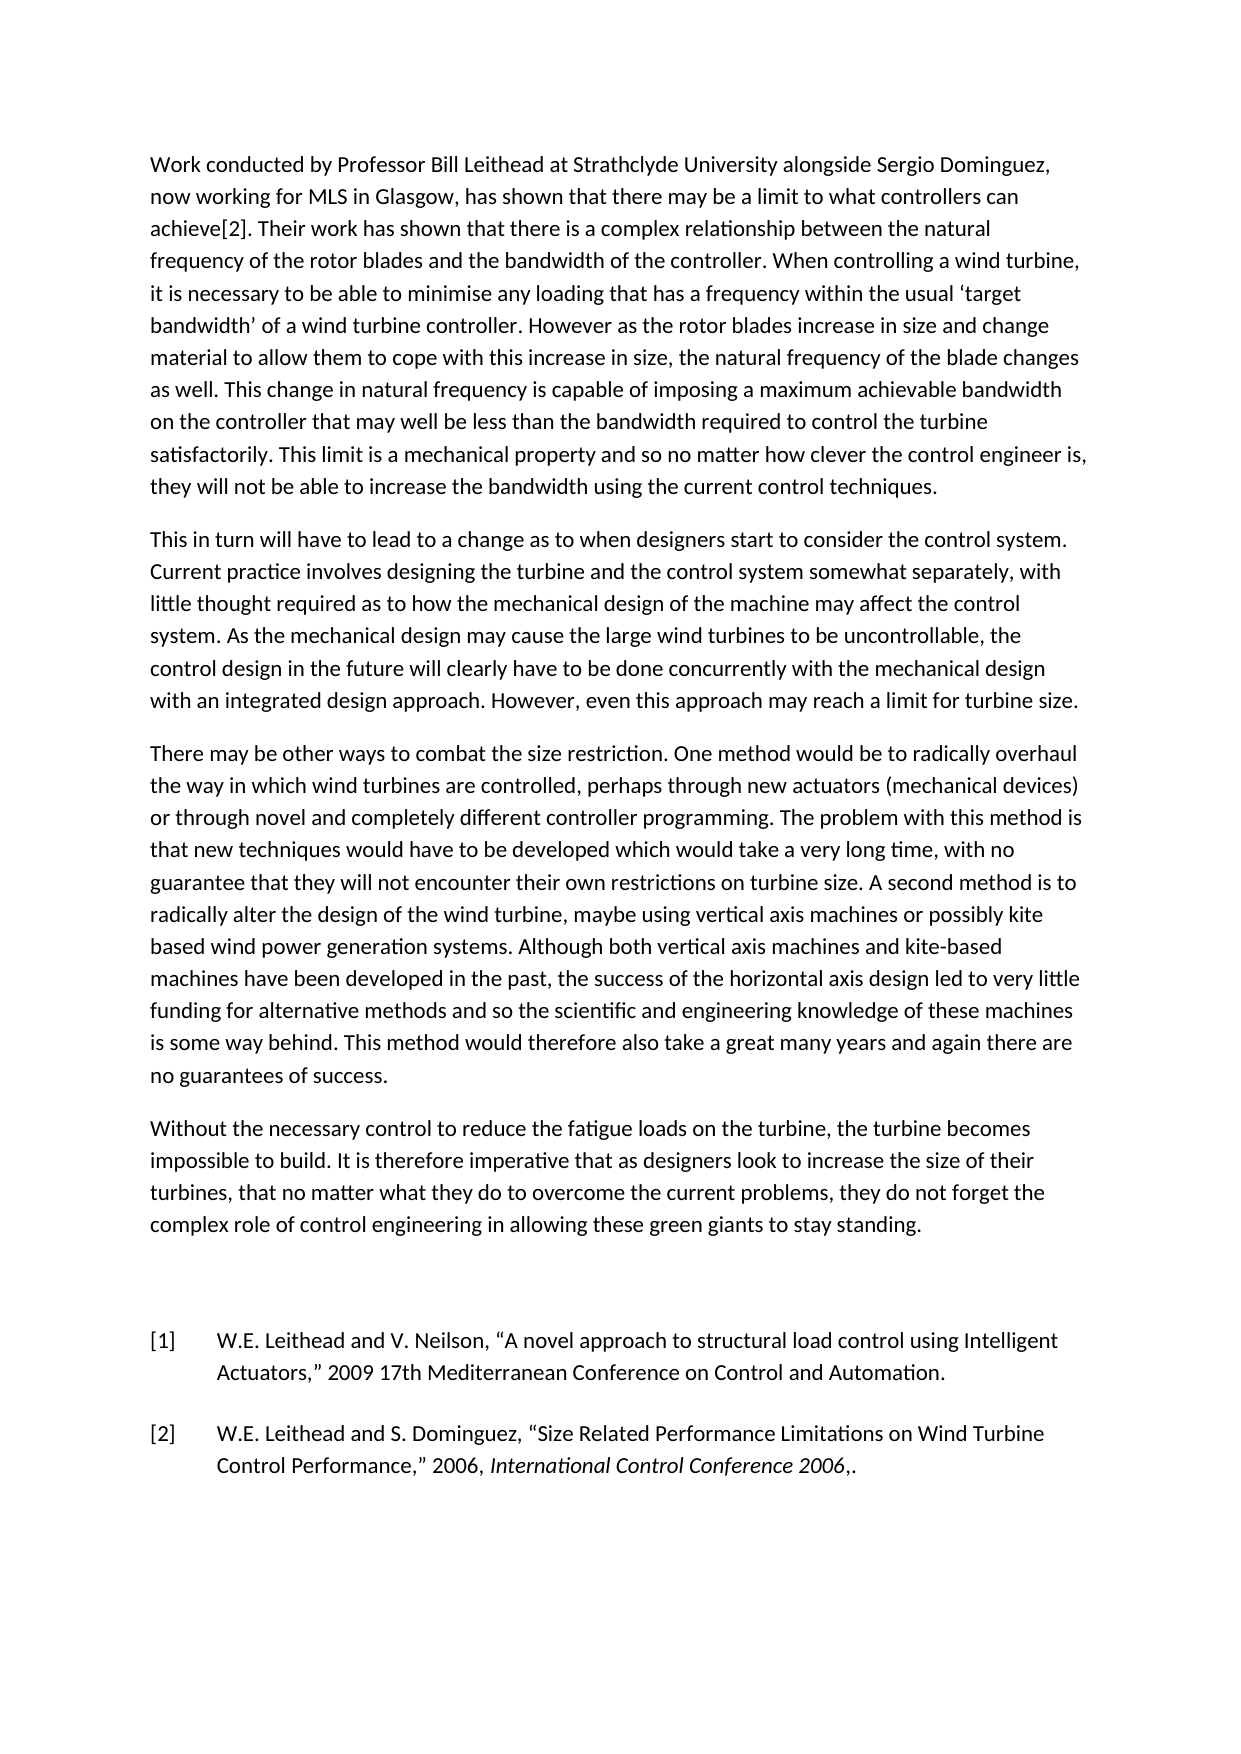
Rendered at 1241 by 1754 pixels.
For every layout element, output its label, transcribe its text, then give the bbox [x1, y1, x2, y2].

text This in turn will have to lead to a change as to when designers start to consider the control system. Current practice involves designing the turbine and the control system somewhat separately, with little thought required as to how the mechanical design of the machine may affect the control system. As the mechanical design may cause the large wind turbines to be uncontrollable, the control design in the future will clearly have to be done concurrently with the mechanical design with an integrated design approach. However, even this approach may reach a limit for turbine size. [150, 525, 1090, 714]
text [1] W.E. Leithead and V. Neilson, “A novel approach to structural load control using Intelligent Actuators,” 2009 17th Mediterranean Conference on Control and Automation. [150, 1325, 1090, 1386]
text [2] W.E. Leithead and S. Dominguez, “Size Related Performance Limitations on Wind Turbine Control Performance,” 2006, International Control Conference 2006,. [150, 1419, 1090, 1479]
text There may be other ways to combat the size restriction. One method would be to radically overhaul the way in which wind turbines are controlled, perhaps through new actuators (mechanical devices) or through novel and completely different controller programming. The problem with this method is that new techniques would have to be developed which would take a very long time, with no guarantee that they will not encounter their own restrictions on turbine size. A second method is to radically alter the design of the wind turbine, maybe using vertical axis machines or possibly kite based wind power generation systems. Although both vertical axis machines and kite-based machines have been developed in the past, the success of the horizontal axis design led to very little funding for alternative methods and so the scientific and engineering knowledge of these machines is some way behind. This method would therefore also take a great many years and again there are no guarantees of success. [150, 739, 1090, 1089]
text Work conducted by Professor Bill Leithead at Strathclyde University alongside Sergio Dominguez, now working for MLS in Glasgow, has shown that there may be a limit to what controllers can achieve[2]. Their work has shown that there is a complex relationship between the natural frequency of the rotor blades and the bandwidth of the controller. When controlling a wind turbine, it is necessary to be able to minimise any loading that has a frequency within the usual ‘target bandwidth’ of a wind turbine controller. However as the rotor blades increase in size and change material to allow them to cope with this increase in size, the natural frequency of the blade changes as well. This change in natural frequency is capable of imposing a maximum achievable bandwidth on the controller that may well be less than the bandwidth required to control the turbine satisfactorily. This limit is a mechanical property and so no matter how clever the control engineer is, they will not be able to increase the bandwidth using the current control techniques. [150, 150, 1090, 500]
text Without the necessary control to reduce the fatigue loads on the turbine, the turbine becomes impossible to build. It is therefore imperative that as designers look to increase the size of their turbines, that no matter what they do to overcome the current problems, they do not forget the complex role of control engineering in allowing these green giants to stay standing. [150, 1114, 1090, 1238]
